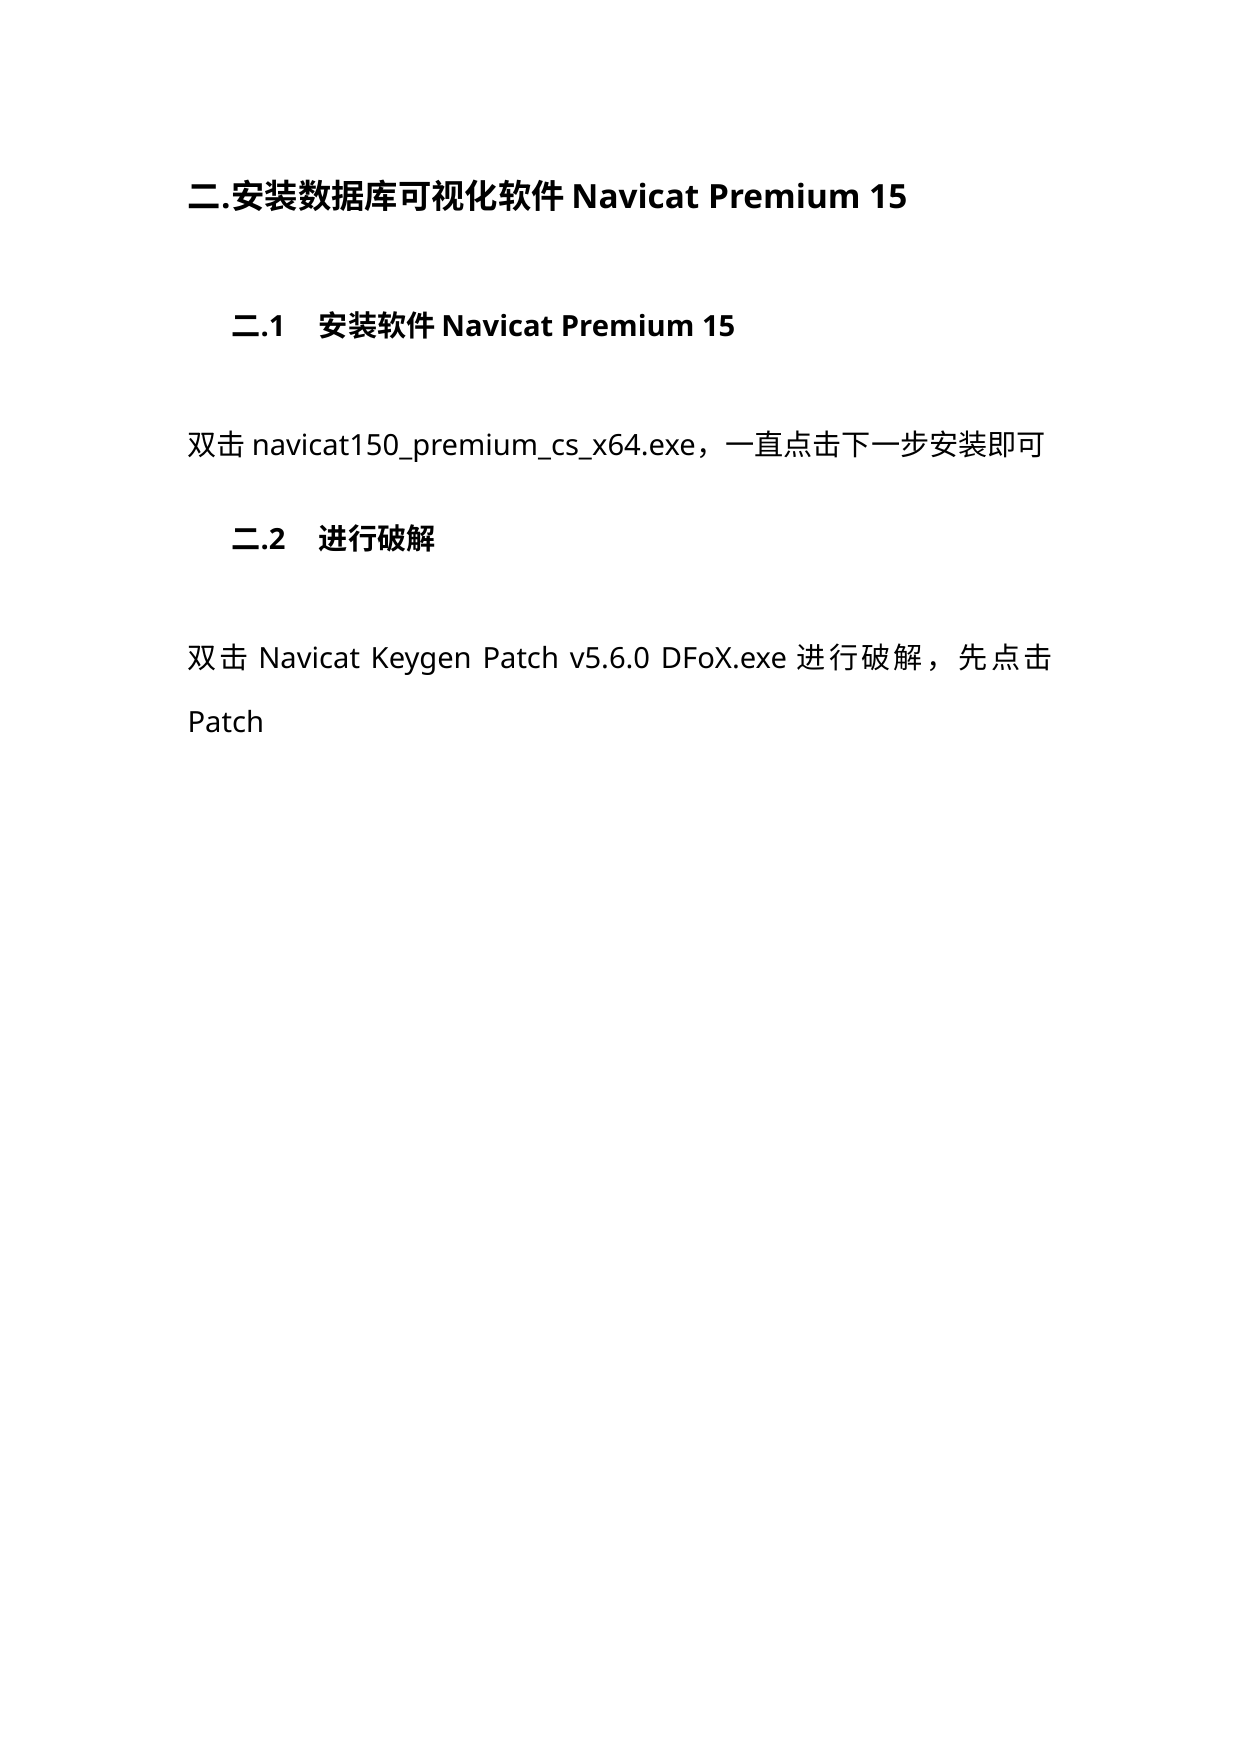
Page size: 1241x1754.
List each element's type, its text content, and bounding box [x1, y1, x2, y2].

subtitle 安装数据库可视化软件Navicat Premium 15 [187, 162, 1053, 227]
subtitle 进行破解 [231, 504, 1053, 569]
subtitle 安装软件Navicat Premium 15 [231, 291, 1053, 356]
text 双击navicat150_premium_cs_x64.exe，一直点击下一步安装即可 [187, 410, 1053, 475]
text 双击Navicat Keygen Patch v5.6.0 DFoX.exe进行破解，先点击Patch [187, 623, 1053, 753]
